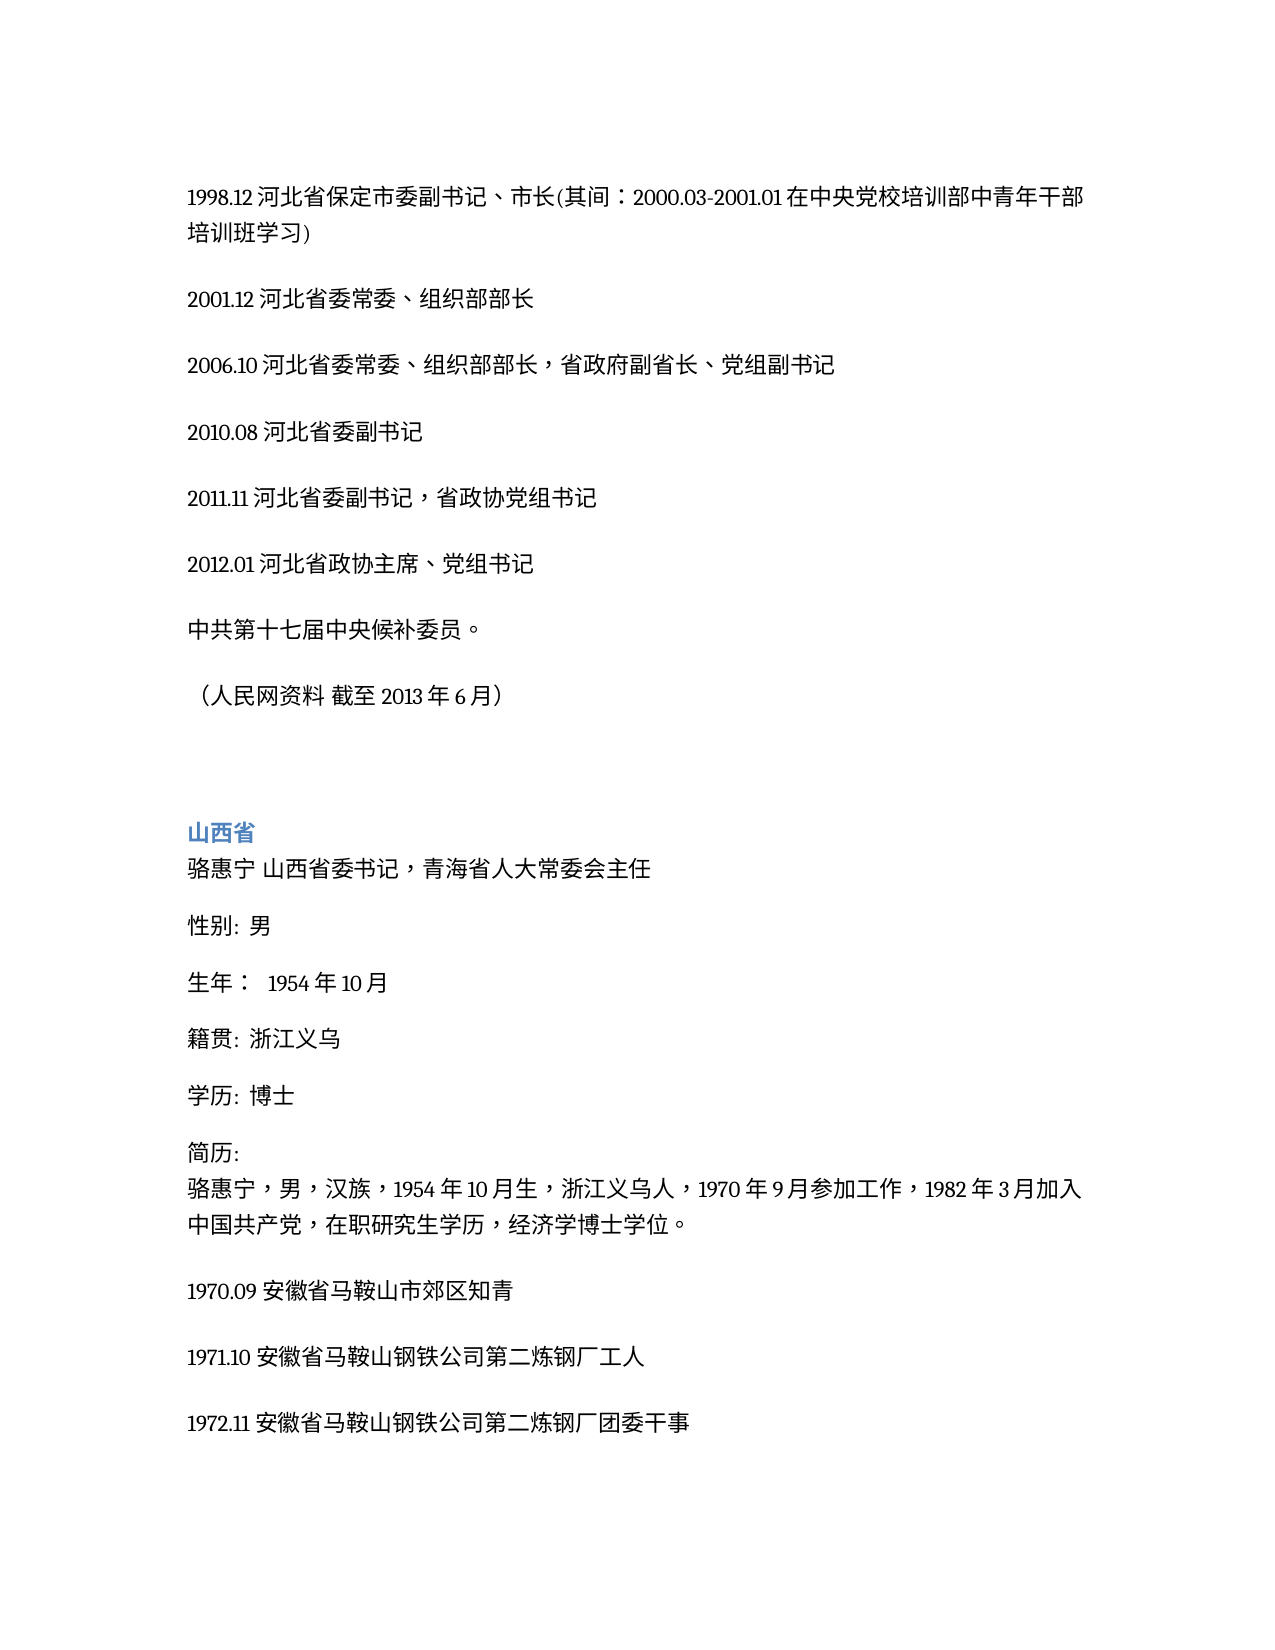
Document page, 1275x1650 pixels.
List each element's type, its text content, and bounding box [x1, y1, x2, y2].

text 籍贯: 浙江义乌 [187, 1023, 1087, 1055]
text 学历: 博士 [187, 1080, 1087, 1111]
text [187, 150, 1087, 741]
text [187, 1137, 1087, 1469]
subtitle 山西省 [187, 817, 1087, 848]
text 生年： 1954年10月 [187, 967, 1087, 998]
text 性别: 男 [187, 910, 1087, 941]
text 骆惠宁 山西省委书记，青海省人大常委会主任 [187, 853, 1087, 884]
